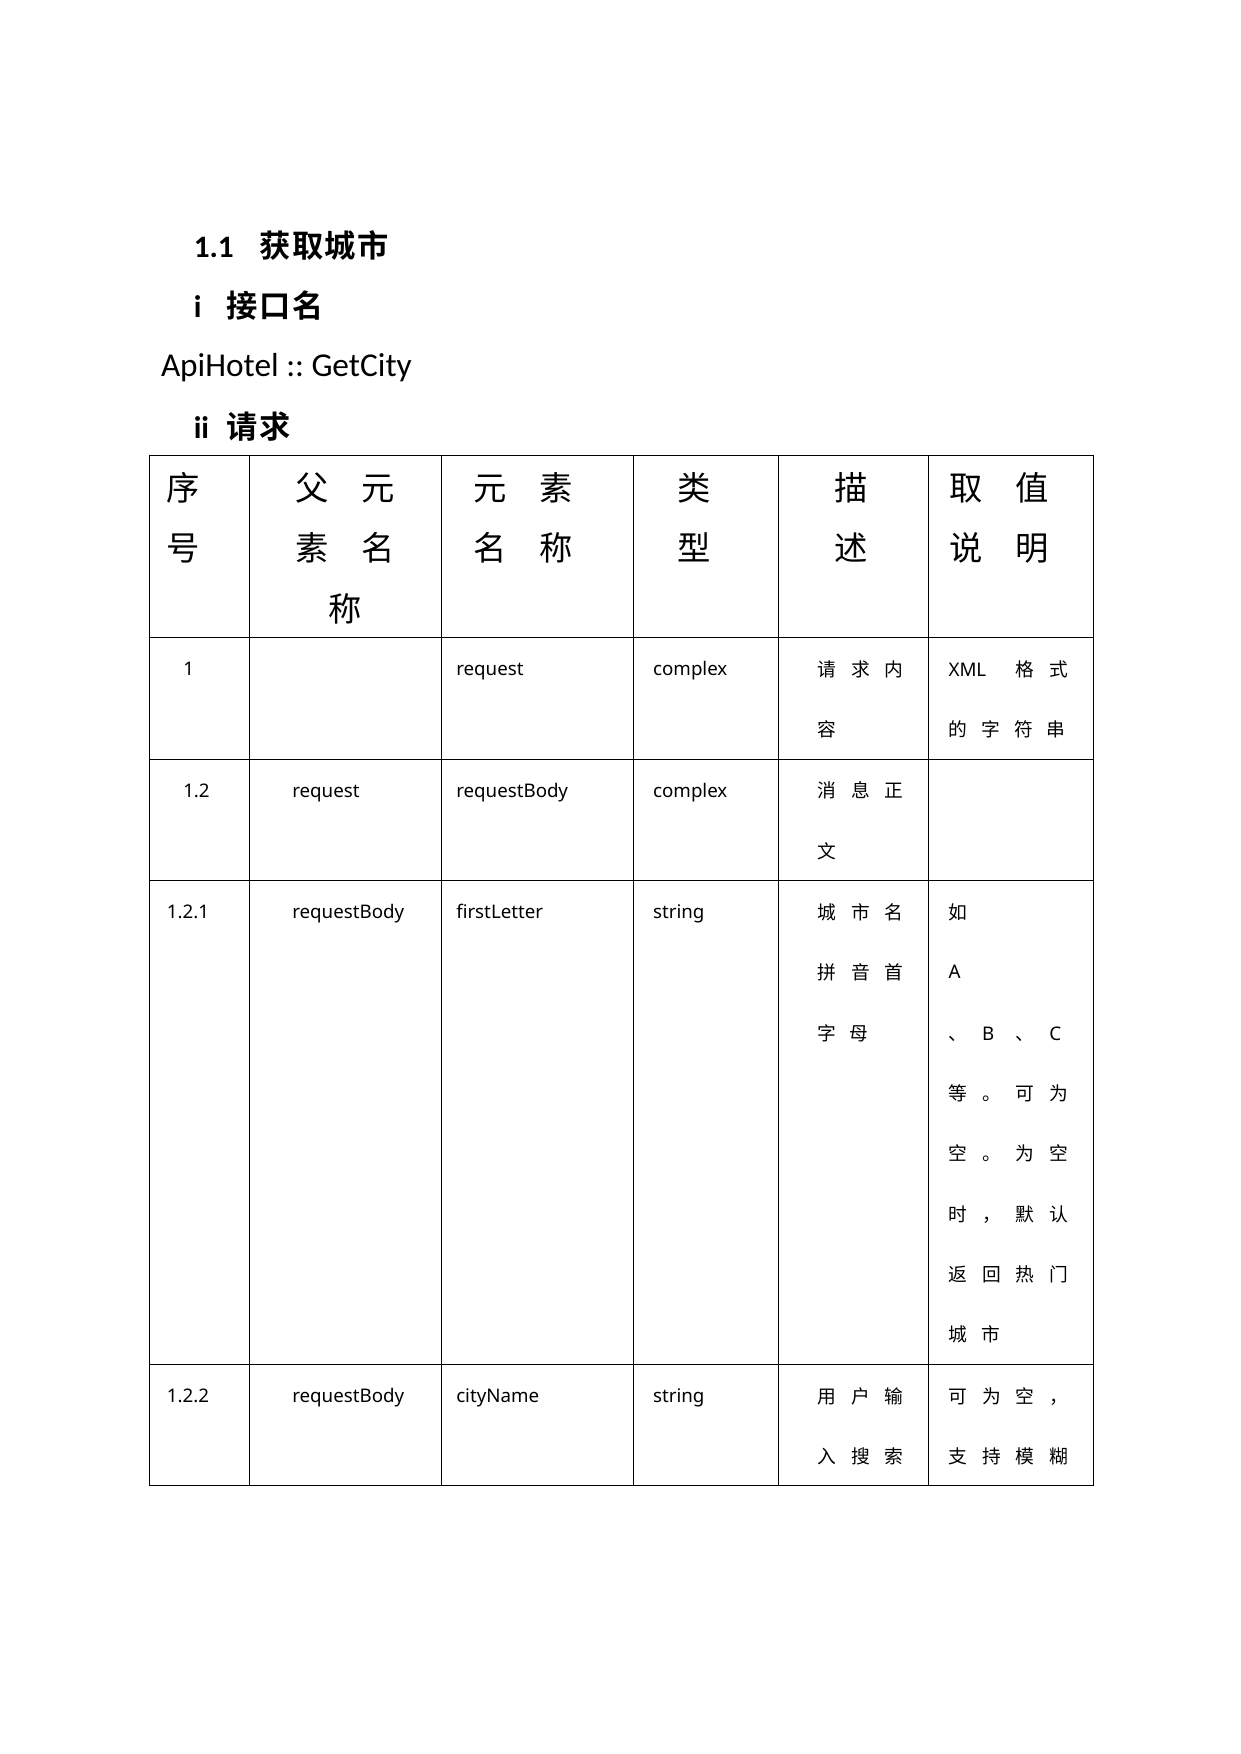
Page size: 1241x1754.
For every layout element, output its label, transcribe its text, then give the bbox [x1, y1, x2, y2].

table_cell 1 [150, 638, 249, 758]
table_header 序号 [150, 456, 249, 637]
table_cell 1.2.2 [150, 1365, 249, 1485]
table_header 类型 [634, 456, 778, 637]
table_cell firstLetter [442, 881, 633, 1364]
table_cell complex [634, 760, 778, 880]
table_cell string [634, 1365, 778, 1485]
table_cell complex [634, 638, 778, 758]
table_cell 用户输入搜索的城市名 [779, 1365, 928, 1485]
table_header 父元素名称 [250, 456, 441, 637]
table_cell [250, 638, 441, 758]
table_cell 城市名拼音首字母 [779, 881, 928, 1364]
table_cell [929, 760, 1093, 880]
table_cell XML格式的字符串 [929, 638, 1093, 758]
table_cell 消息正文 [779, 760, 928, 880]
table_cell cityName [442, 1365, 633, 1485]
table_header 描述 [779, 456, 928, 637]
table_cell 请求内容 [779, 638, 928, 758]
table_cell 1.2 [150, 760, 249, 880]
table_cell string [634, 881, 778, 1364]
table_header 取值说明 [929, 456, 1093, 637]
table_cell requestBody [250, 881, 441, 1364]
subtitle 获取城市 [172, 213, 1079, 274]
subtitle 请求 [172, 394, 1079, 455]
subtitle 接口名 [172, 274, 1079, 334]
table_cell request [250, 760, 441, 880]
text ApiHotel :: GetCity [161, 334, 1079, 394]
table_cell 如A、B、C等。可为空。为空时，默认返回热门城市 [929, 881, 1093, 1364]
table_header 元素名称 [442, 456, 633, 637]
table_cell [929, 1365, 1093, 1485]
table_cell request [442, 638, 633, 758]
table_cell requestBody [442, 760, 633, 880]
table_cell 1.2.1 [150, 881, 249, 1364]
table_cell requestBody [250, 1365, 441, 1485]
